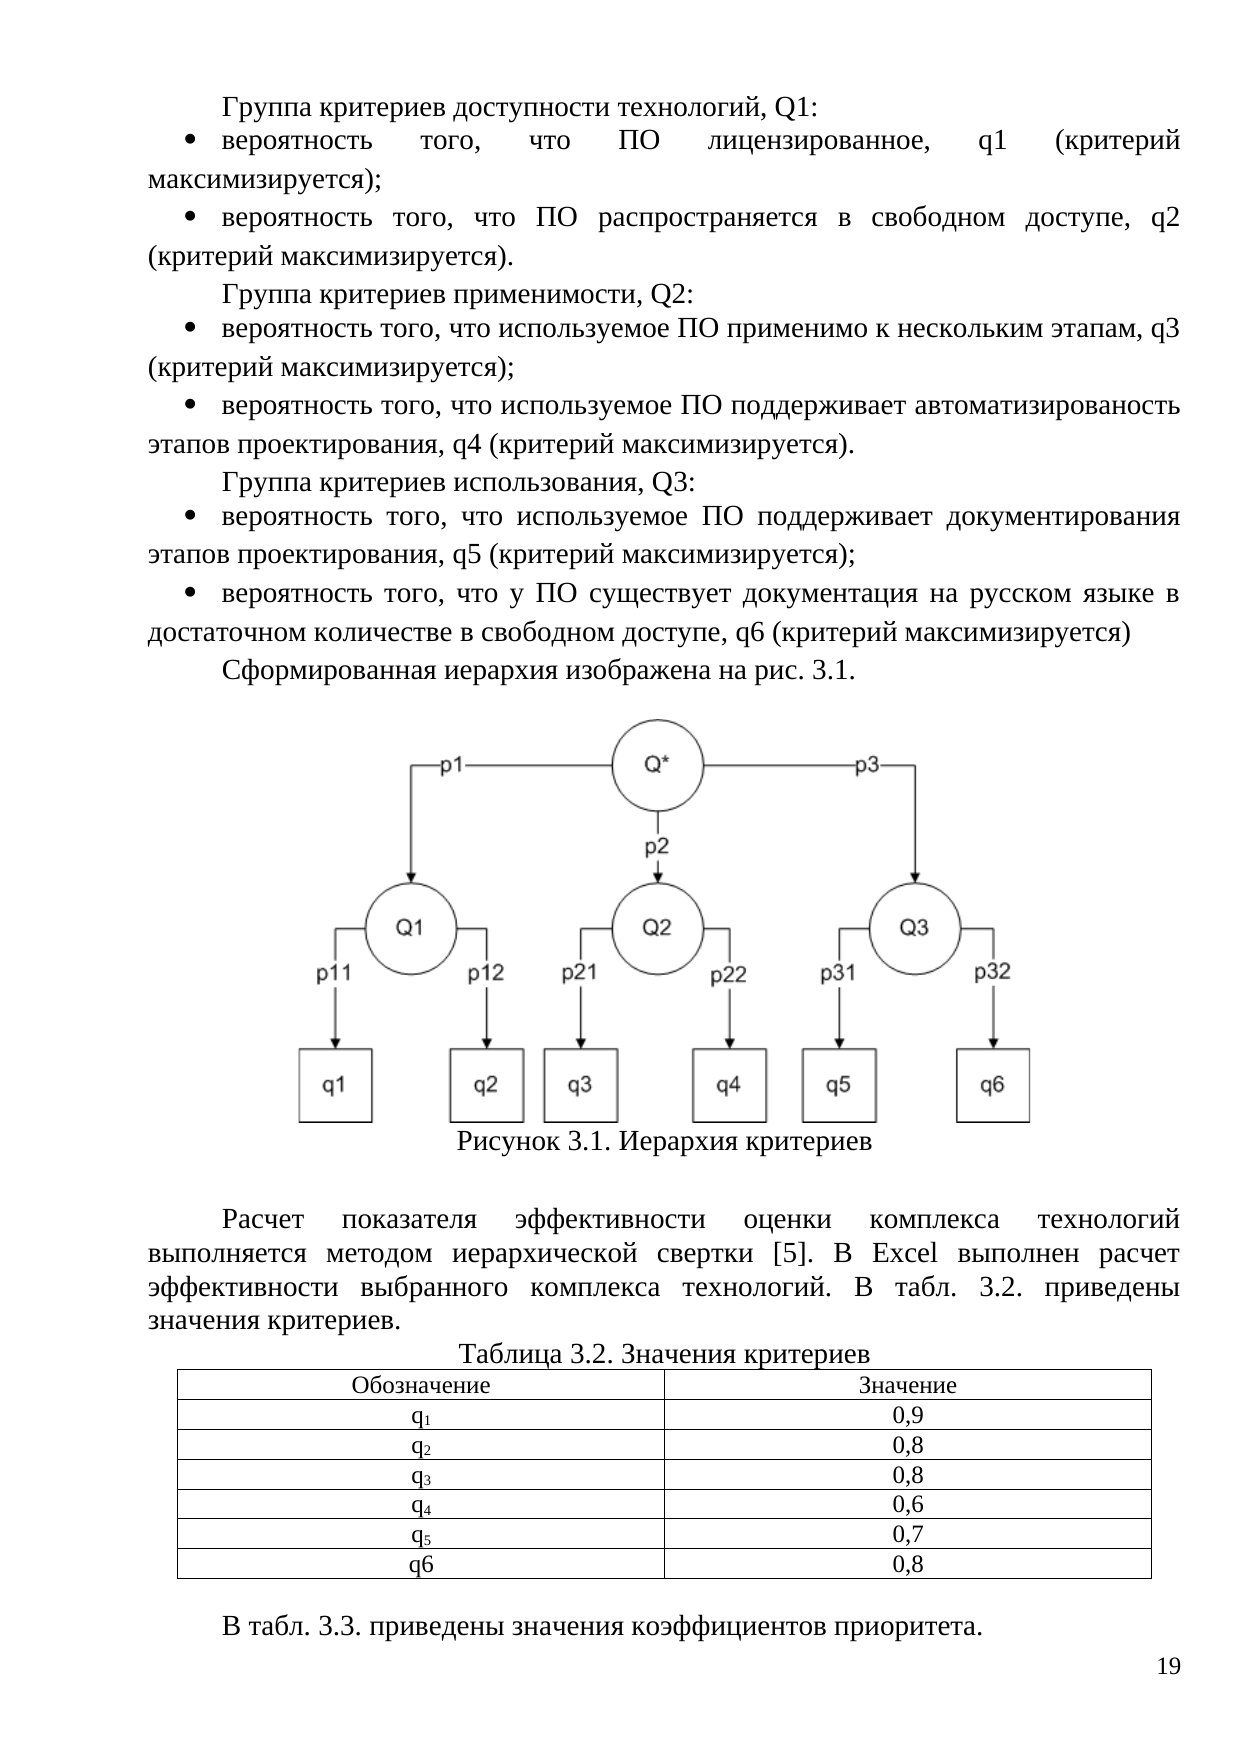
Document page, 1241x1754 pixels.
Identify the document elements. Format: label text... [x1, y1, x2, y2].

text Группа критериев доступности технологий, Q1: [148, 89, 1181, 122]
table_cell 0,8 [665, 1430, 1151, 1459]
table_cell 0,9 [665, 1400, 1151, 1429]
picture [298, 719, 1031, 1123]
table_cell q4 [178, 1490, 664, 1518]
table_cell 0,6 [665, 1490, 1151, 1518]
list вероятность того, что используемое ПО поддерживает автоматизированость этапов проектирования, q4 (критерий максимизируется). [148, 387, 1181, 459]
table_cell q3 [178, 1460, 664, 1488]
text Сформированная иерархия изображена на рис. 3.1. [148, 652, 1181, 686]
list вероятность того, что у ПО существует документация на русском языке в достаточном количестве в свободном доступе, q6 (критерий максимизируется) [148, 575, 1181, 647]
text В табл. 3.3. приведены значения коэффициентов приоритета. [148, 1608, 1181, 1641]
text Таблица 3.2. Значения критериев [148, 1336, 1181, 1369]
table_cell 0,7 [665, 1519, 1151, 1548]
table_header Значение [665, 1370, 1151, 1399]
text Группа критериев использования, Q3: [148, 464, 1181, 498]
table_cell q5 [178, 1519, 664, 1548]
text Рисунок 3.1. Иерархия критериев [148, 1123, 1181, 1156]
table_cell q2 [178, 1430, 664, 1459]
table_cell 0,8 [665, 1549, 1151, 1578]
text Расчет показателя эффективности оценки комплекса технологий выполняется методом иерархической свертки [5]. В Excel выполнен расчет эффективности выбранного комплекса технологий. В табл. 3.2. приведены значения критериев. [148, 1202, 1181, 1336]
list вероятность того, что используемое ПО поддерживает документирования этапов проектирования, q5 (критерий максимизируется); [148, 498, 1181, 570]
list вероятность того, что ПО распространяется в свободном доступе, q2 (критерий максимизируется). [148, 199, 1181, 272]
table_cell q6 [178, 1549, 664, 1578]
list вероятность того, что используемое ПО применимо к нескольким этапам, q3 (критерий максимизируется); [148, 310, 1181, 382]
list вероятность того, что ПО лицензированное, q1 (критерий максимизируется); [148, 122, 1181, 194]
table_cell q1 [178, 1400, 664, 1429]
table_header Обозначение [178, 1370, 664, 1399]
table_cell 0,8 [665, 1460, 1151, 1488]
text Группа критериев применимости, Q2: [148, 277, 1181, 310]
